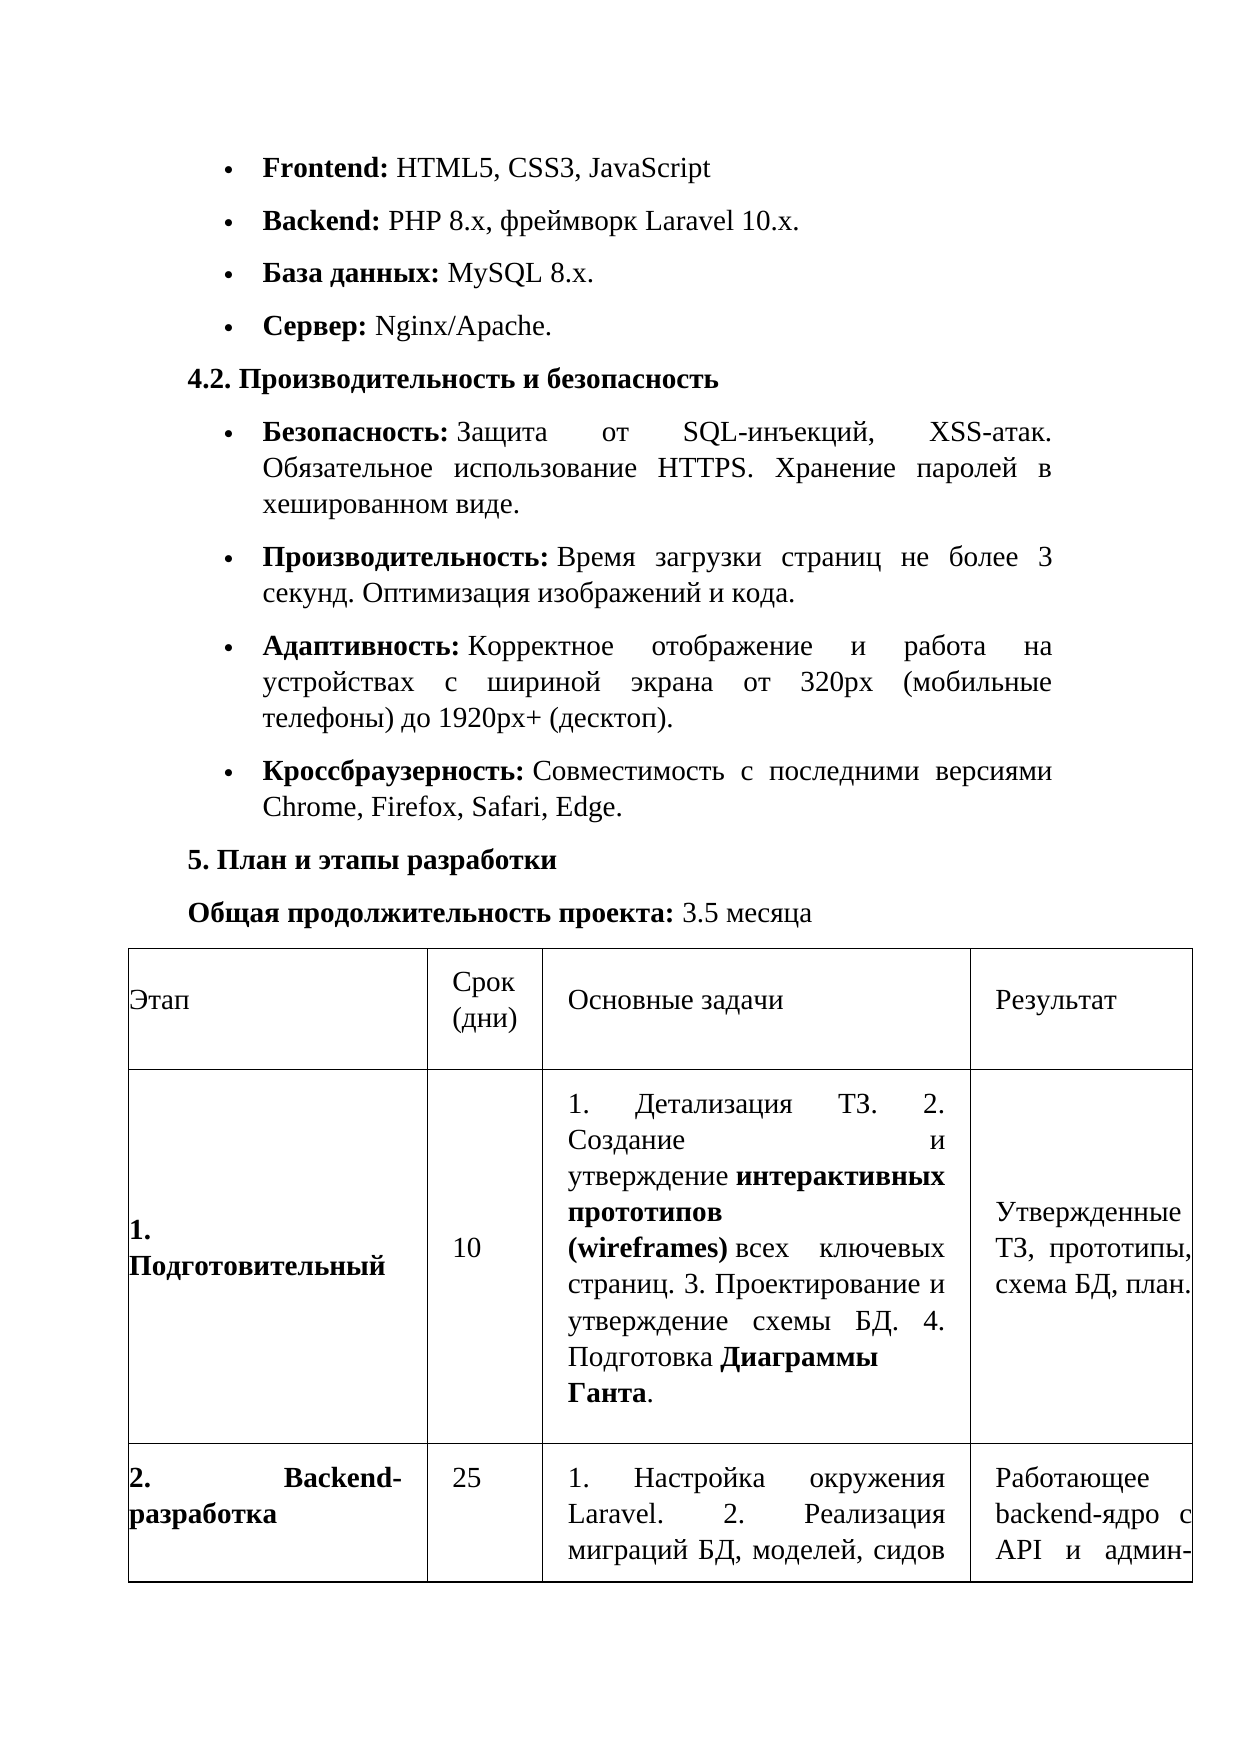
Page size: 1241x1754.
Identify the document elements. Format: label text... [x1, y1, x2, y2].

table_cell 1. Детализация ТЗ. 2. Создание и утверждение интерактивных прототипов (wireframes) всех ключевых страниц. 3. Проектирование и утверждение схемы БД. 4. Подготовка Диаграммы Ганта. [543, 1070, 970, 1443]
table_cell 10 [428, 1070, 542, 1443]
table_cell Утвержденные ТЗ, прототипы, схема БД, план. [971, 1070, 1192, 1443]
text 4.2. Производительность и безопасность [187, 361, 1053, 395]
table_cell 1. Подготовительный [129, 1070, 427, 1443]
table_header Результат [971, 949, 1192, 1069]
list Frontend: HTML5, CSS3, JavaScript [225, 150, 1053, 183]
table_header Основные задачи [543, 949, 970, 1069]
list Backend: PHP 8.x, фреймворк Laravel 10.x. [225, 203, 1053, 236]
list Производительность: Время загрузки страниц не более 3 секунд. Оптимизация изображений и кода. [225, 539, 1053, 609]
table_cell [543, 1444, 970, 1581]
text 5. План и этапы разработки [187, 842, 1053, 876]
list База данных: MySQL 8.x. [225, 256, 1053, 289]
list Сервер: Nginx/Apache. [225, 308, 1053, 342]
table_cell 25 [428, 1444, 542, 1581]
table_header Этап [129, 949, 427, 1069]
table_header Срок (дни) [428, 949, 542, 1069]
table_cell 2. Backend-разработка [129, 1444, 427, 1581]
list Безопасность: Защита от SQL-инъекций, XSS-атак. Обязательное использование HTTPS. Хранение паролей в хешированном виде. [225, 414, 1053, 520]
text Общая продолжительность проекта: 3.5 месяца [187, 895, 1053, 928]
list Кроссбраузерность: Совместимость с последними версиями Chrome, Firefox, Safari, Edge. [225, 753, 1053, 823]
list Адаптивность: Корректное отображение и работа на устройствах с шириной экрана от 320px (мобильные телефоны) до 1920px+ (десктоп). [225, 628, 1053, 734]
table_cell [971, 1444, 1192, 1581]
